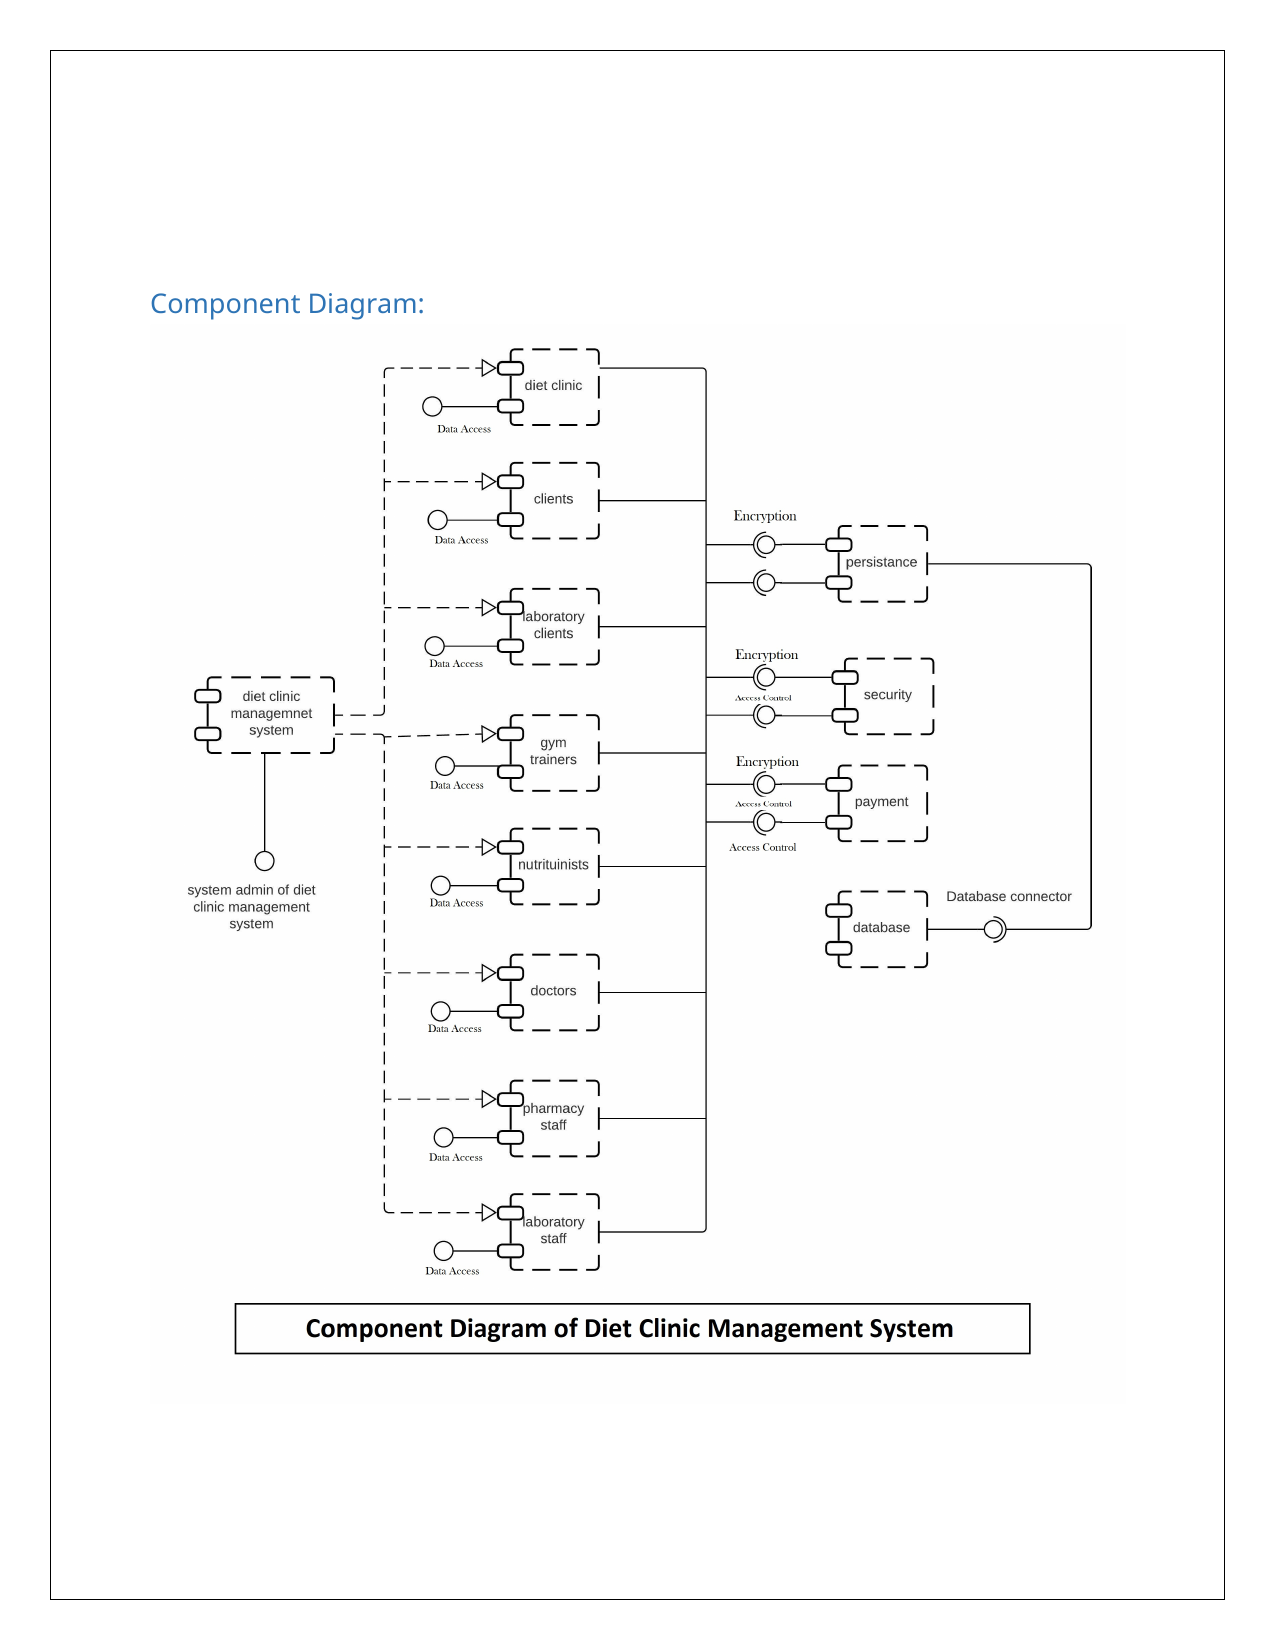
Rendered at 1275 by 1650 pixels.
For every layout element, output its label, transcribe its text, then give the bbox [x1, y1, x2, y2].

subtitle Component Diagram: [150, 285, 1125, 322]
picture [150, 324, 1126, 1404]
